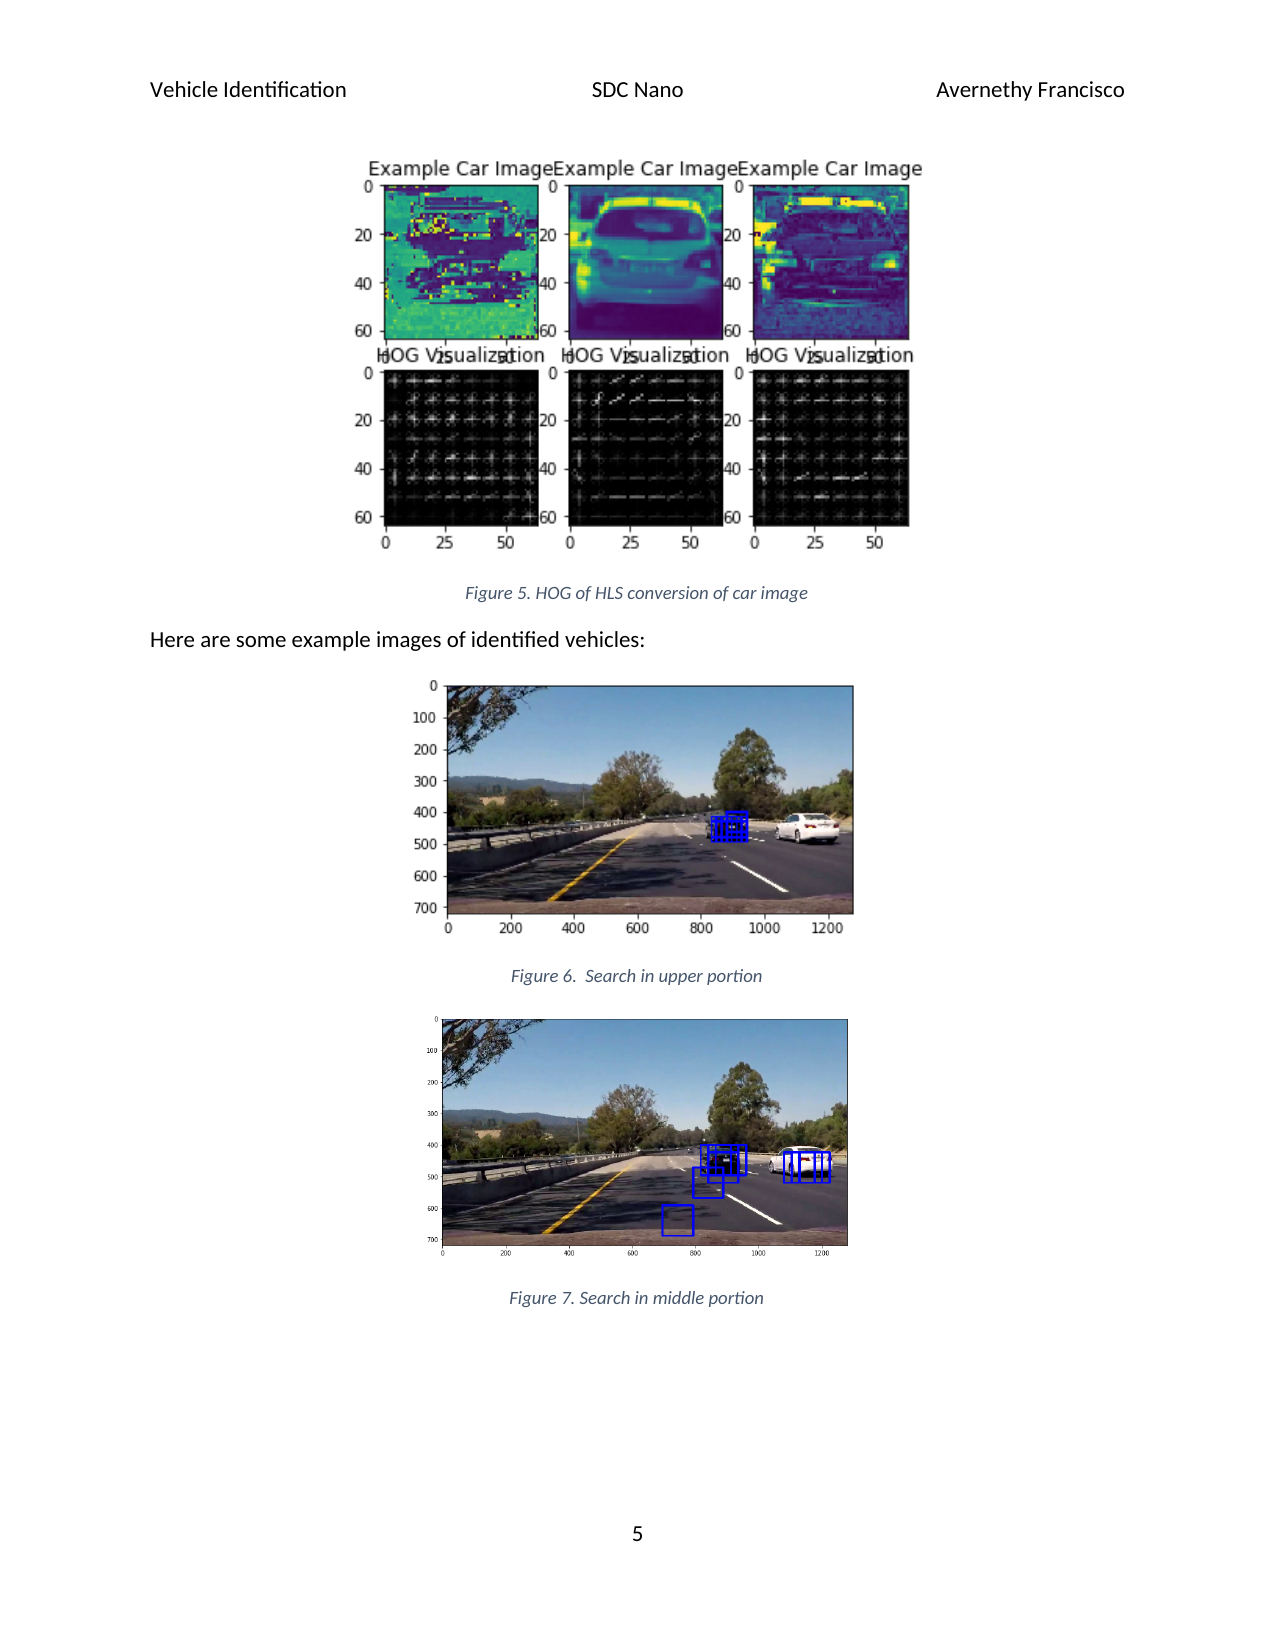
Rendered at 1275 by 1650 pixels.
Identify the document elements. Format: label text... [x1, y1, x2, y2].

picture [422, 1008, 853, 1267]
picture [403, 672, 872, 946]
text Here are some example images of identified vehicles: [150, 625, 1125, 653]
picture [342, 150, 933, 563]
